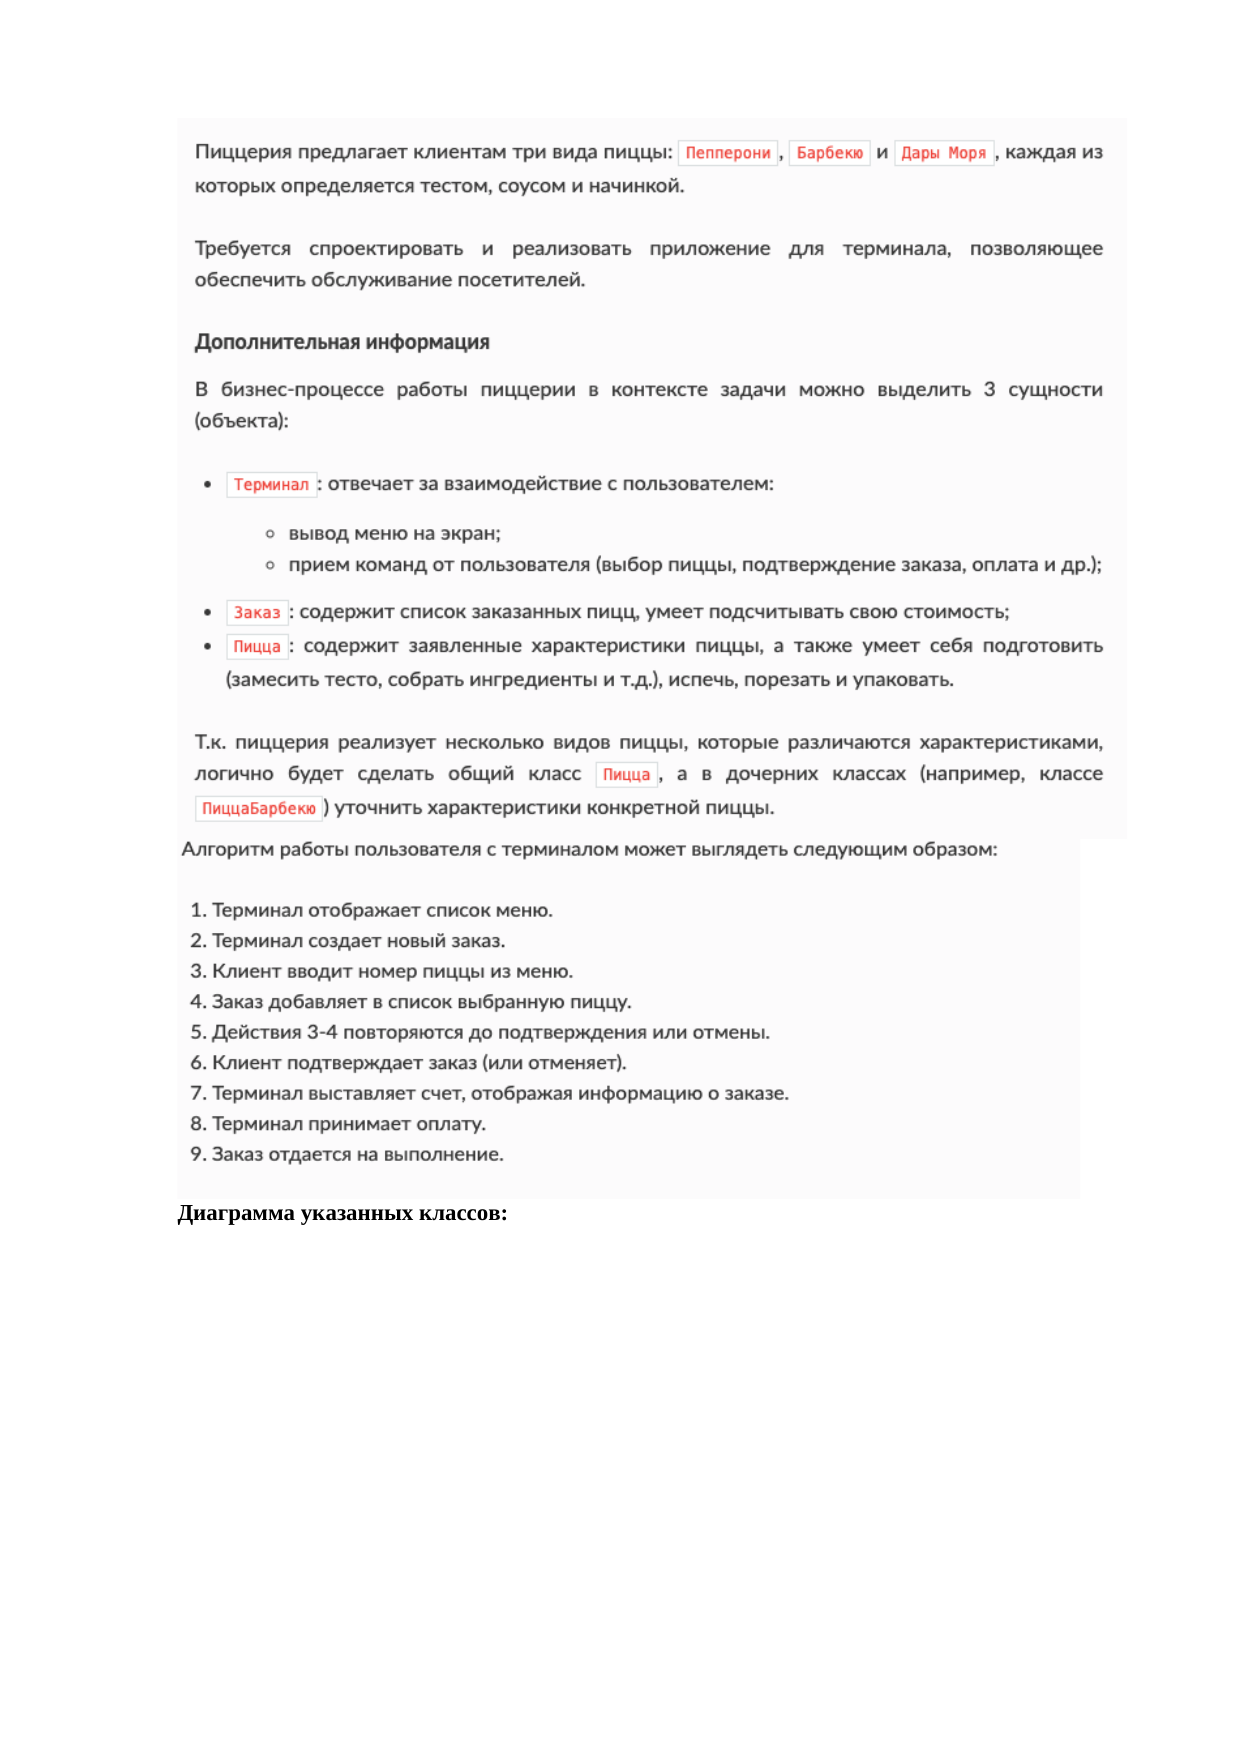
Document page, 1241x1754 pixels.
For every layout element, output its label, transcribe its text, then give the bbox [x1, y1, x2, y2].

list Диаграмма указанных классов: [177, 1199, 1152, 1225]
picture [177, 118, 1128, 1199]
